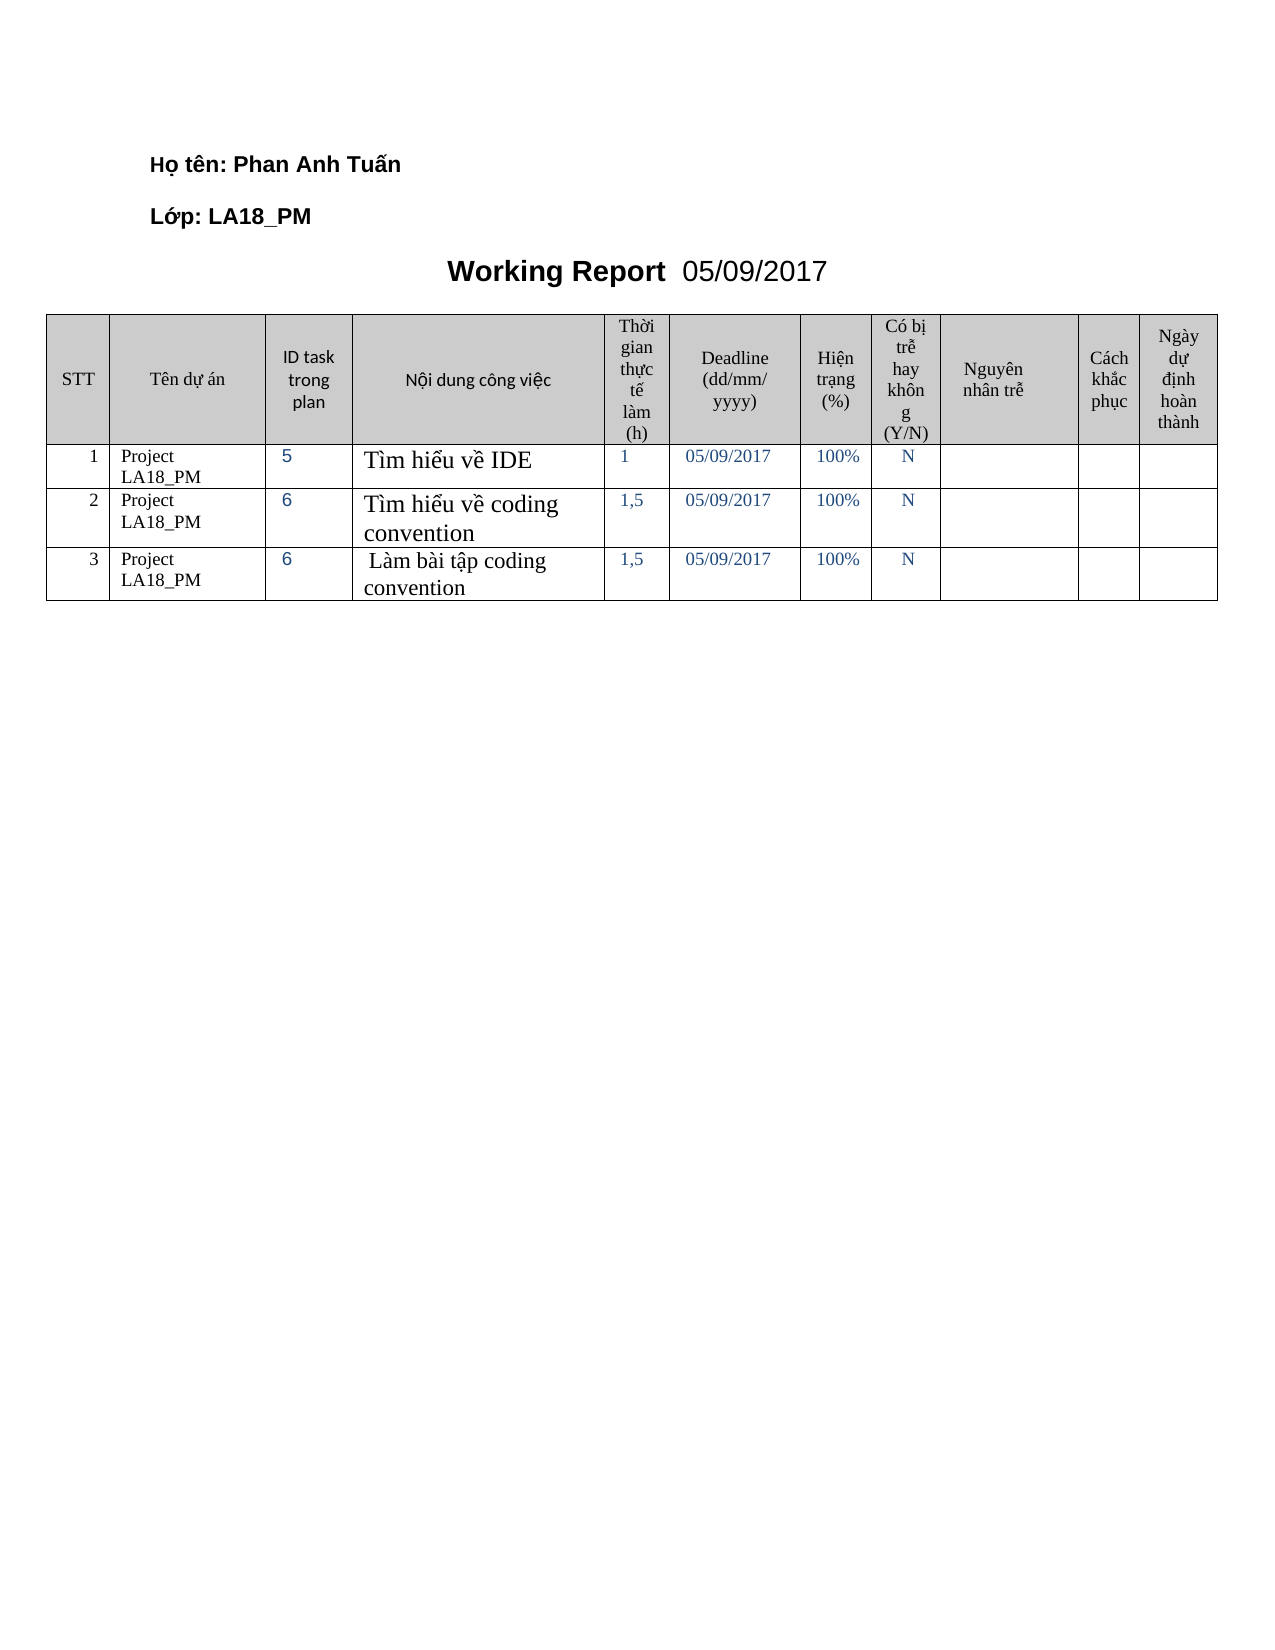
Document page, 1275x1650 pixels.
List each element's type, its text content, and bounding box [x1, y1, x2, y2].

table_cell Project LA18_PM [110, 489, 265, 547]
table_cell [1140, 489, 1217, 547]
table_cell 2 [47, 489, 109, 547]
table_cell 05/09/2017 [670, 489, 800, 547]
table_cell 05/09/2017 [670, 548, 800, 600]
table_header Tên dự án [110, 315, 265, 444]
table_cell 3 [47, 548, 109, 600]
table_cell Project LA18_PM [110, 445, 265, 488]
table_cell 1,5 [605, 548, 669, 600]
table_header Hiện trạng (%) [801, 315, 871, 444]
table_header Nội dung công việc [353, 315, 604, 444]
table_header Ngày dự định hoàn thành [1140, 315, 1217, 444]
table_cell [941, 548, 1078, 600]
table_cell [1079, 445, 1139, 488]
table_cell 100% [801, 548, 871, 600]
table_cell N [872, 445, 940, 488]
table_header Cách khắc phục [1079, 315, 1139, 444]
table_cell Project LA18_PM [110, 548, 265, 600]
table_cell 05/09/2017 [670, 445, 800, 488]
table_cell [1140, 445, 1217, 488]
table_header Nguyên nhân trễ [941, 315, 1078, 444]
table_cell [941, 445, 1078, 488]
table_cell N [872, 548, 940, 600]
table_header ID task trong plan [266, 315, 352, 444]
table_cell 100% [801, 489, 871, 547]
text Working Report 05/09/2017 [150, 254, 1125, 288]
table_cell Làm bài tập coding convention [353, 548, 604, 600]
table_cell 100% [801, 445, 871, 488]
table_cell [1079, 489, 1139, 547]
text Họ tên: Phan Anh Tuấn [150, 150, 1125, 178]
table_cell 5 [266, 445, 352, 488]
table_header STT [47, 315, 109, 444]
text Lớp: LA18_PM [150, 203, 1125, 229]
table_cell 6 [266, 548, 352, 600]
table_header Deadline (dd/mm/yyyy) [670, 315, 800, 444]
table_cell 1,5 [605, 489, 669, 547]
table_cell Tìm hiểu về IDE [353, 445, 604, 488]
table_cell N [872, 489, 940, 547]
table_cell 6 [266, 489, 352, 547]
table_cell Tìm hiểu về coding convention [353, 489, 604, 547]
table_header Có bị trễ hay không (Y/N) [872, 315, 940, 444]
table_cell [941, 489, 1078, 547]
table_cell [1140, 548, 1217, 600]
table_cell 1 [605, 445, 669, 488]
table_header Thời gian thực tế làm (h) [605, 315, 669, 444]
table_cell [1079, 548, 1139, 600]
table_cell 1 [47, 445, 109, 488]
